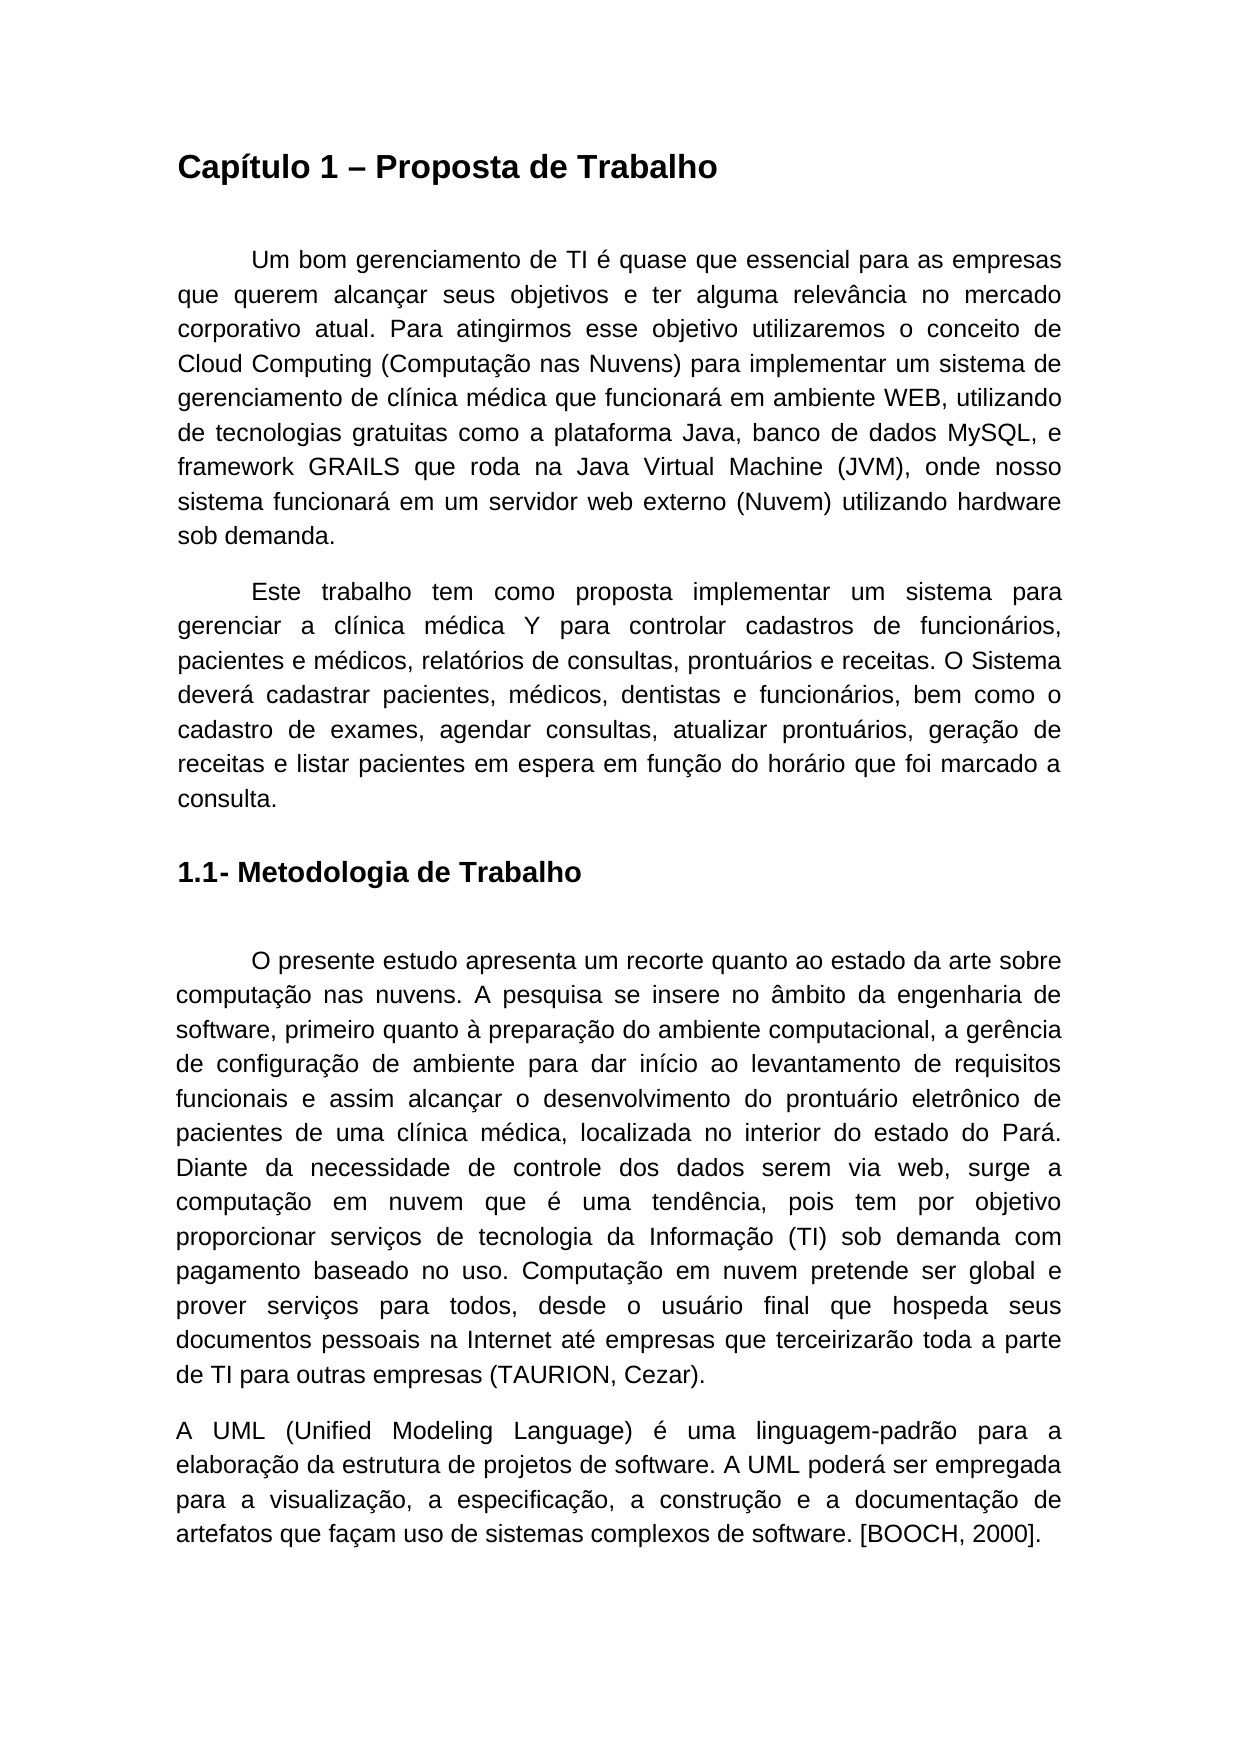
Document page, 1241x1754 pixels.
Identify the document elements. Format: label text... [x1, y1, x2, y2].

text Um bom gerenciamento de TI é quase que essencial para as empresas que querem alcançar seus objetivos e ter alguma relevância no mercado corporativo atual. Para atingirmos esse objetivo utilizaremos o conceito de Cloud Computing (Computação nas Nuvens) para implementar um sistema de gerenciamento de clínica médica que funcionará em ambiente WEB, utilizando de tecnologias gratuitas como a plataforma Java, banco de dados MySQL, e framework GRAILS que roda na Java Virtual Machine (JVM), onde nosso sistema funcionará em um servidor web externo (Nuvem) utilizando hardware sob demanda. [177, 246, 1063, 550]
subtitle - Metodologia de Trabalho [177, 856, 1063, 889]
subtitle Capítulo 1 – Proposta de Trabalho [177, 148, 1063, 186]
text O presente estudo apresenta um recorte quanto ao estado da arte sobre computação nas nuvens. A pesquisa se insere no âmbito da engenharia de software, primeiro quanto à preparação do ambiente computacional, a gerência de configuração de ambiente para dar início ao levantamento de requisitos funcionais e assim alcançar o desenvolvimento do prontuário eletrônico de pacientes de uma clínica médica, localizada no interior do estado do Pará. Diante da necessidade de controle dos dados serem via web, surge a computação em nuvem que é uma tendência, pois tem por objetivo proporcionar serviços de tecnologia da Informação (TI) sob demanda com pagamento baseado no uso. Computação em nuvem pretende ser global e prover serviços para todos, desde o usuário final que hospeda seus documentos pessoais na Internet até empresas que terceirizarão toda a parte de TI para outras empresas (TAURION, Cezar). [176, 946, 1063, 1388]
text Este trabalho tem como proposta implementar um sistema para gerenciar a clínica médica Y para controlar cadastros de funcionários, pacientes e médicos, relatórios de consultas, prontuários e receitas. O Sistema deverá cadastrar pacientes, médicos, dentistas e funcionários, bem como o cadastro de exames, agendar consultas, atualizar prontuários, geração de receitas e listar pacientes em espera em função do horário que foi marcado a consulta. [177, 577, 1063, 812]
text A UML (Unified Modeling Language) é uma linguagem-padrão para a elaboração da estrutura de projetos de software. A UML poderá ser empregada para a visualização, a especificação, a construção e a documentação de artefatos que façam uso de sistemas complexos de software. [BOOCH, 2000]. [176, 1416, 1063, 1548]
